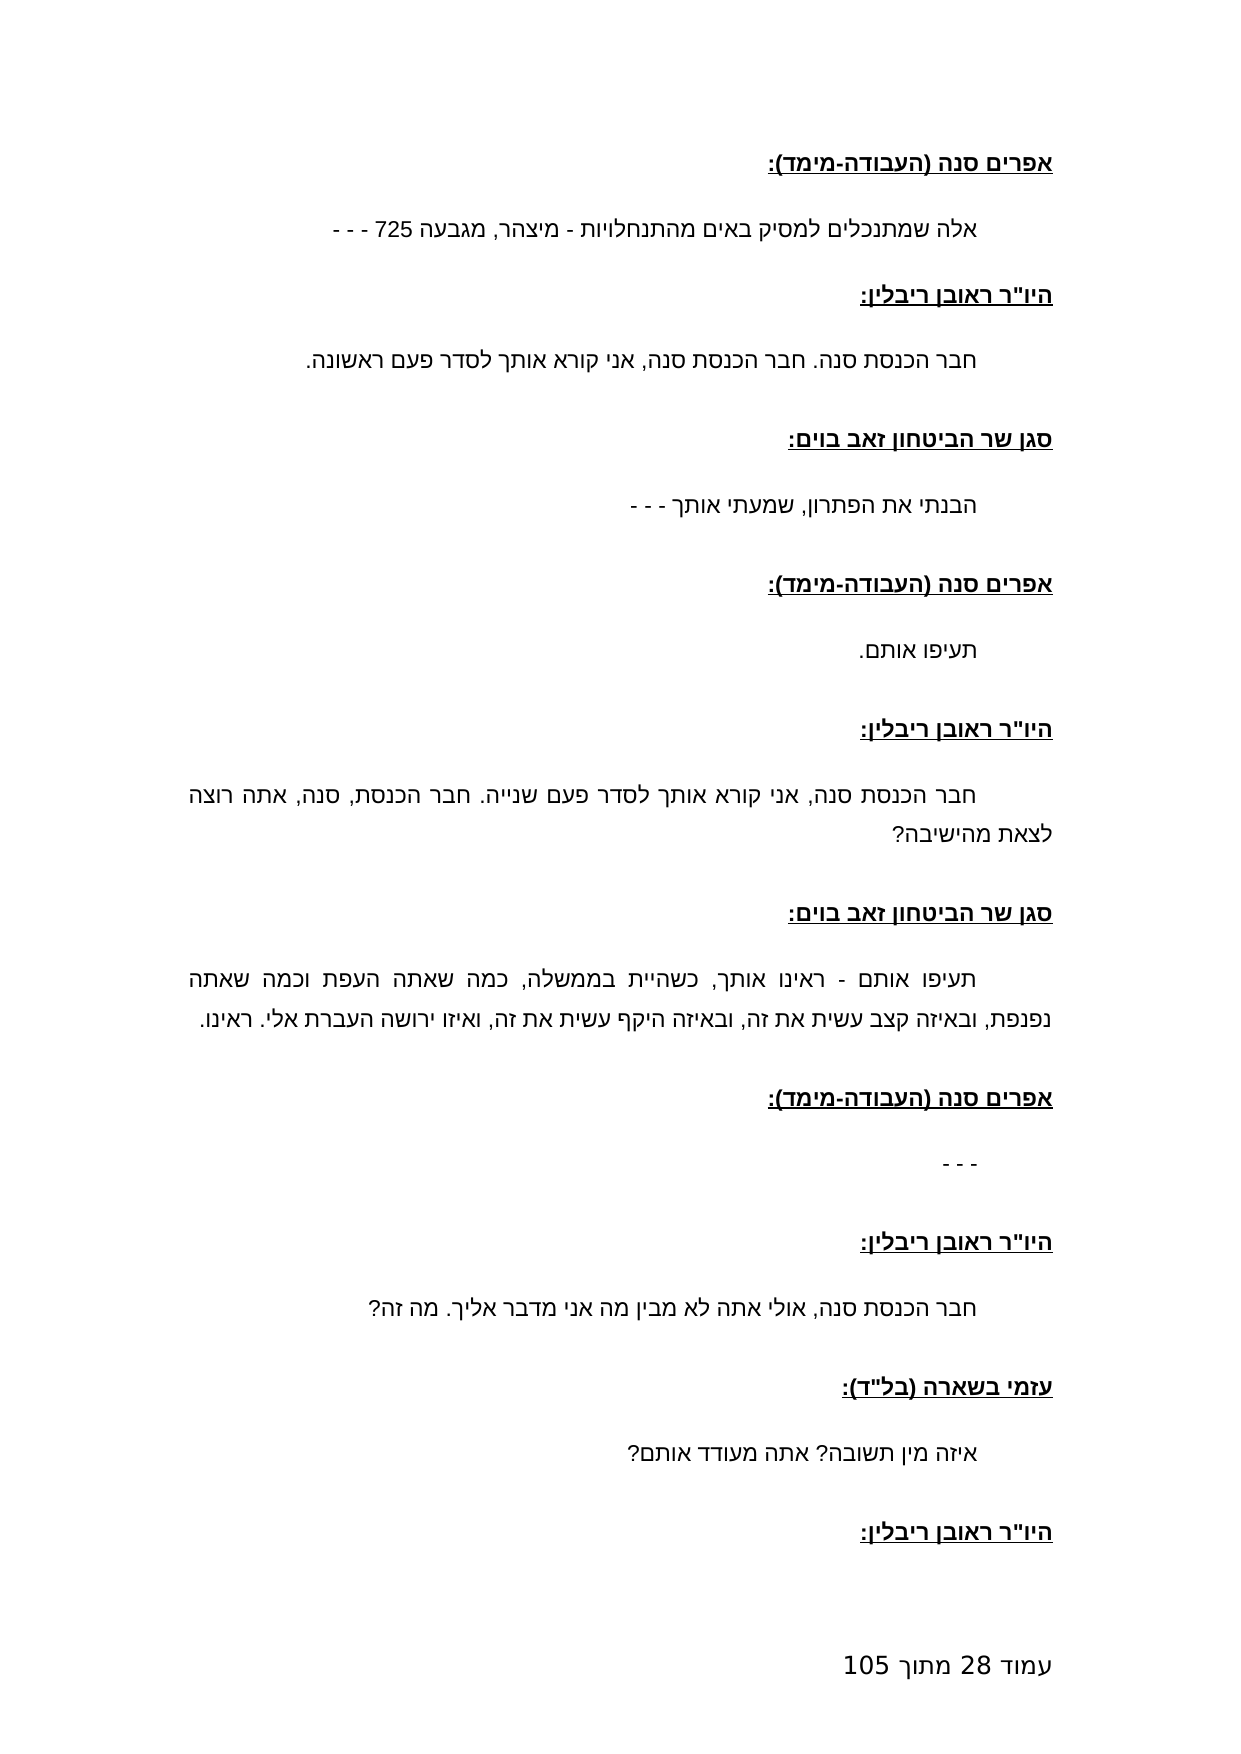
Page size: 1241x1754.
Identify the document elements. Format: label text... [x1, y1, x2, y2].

text סגן שר הביטחון זאב בוים: [187, 900, 1053, 927]
text - - - [187, 1150, 1053, 1177]
text סגן שר הביטחון זאב בוים: [187, 426, 1053, 453]
text היו"ר ראובן ריבלין: [187, 716, 1053, 742]
text היו"ר ראובן ריבלין: [187, 1229, 1053, 1256]
text עזמי בשארה (בל"ד): [187, 1374, 1053, 1401]
text אלה שמתנכלים למסיק באים מהתנחלויות - מיצהר, מגבעה 725 - - - [187, 216, 1053, 242]
text אפרים סנה (העבודה-מימד): [187, 1084, 1053, 1111]
text תעיפו אותם - ראינו אותך, כשהיית בממשלה, כמה שאתה העפת וכמה שאתה נפנפת, ובאיזה קצב עשית את זה, ובאיזה היקף עשית את זה, ואיזו ירושה העברת אלי. ראינו. [187, 966, 1053, 1032]
text איזה מין תשובה? אתה מעודד אותם? [187, 1440, 1053, 1466]
text אפרים סנה (העבודה-מימד): [187, 150, 1053, 176]
text אפרים סנה (העבודה-מימד): [187, 571, 1053, 598]
text חבר הכנסת סנה. חבר הכנסת סנה, אני קורא אותך לסדר פעם ראשונה. [187, 347, 1053, 374]
text חבר הכנסת סנה, אולי אתה לא מבין מה אני מדבר אליך. מה זה? [187, 1295, 1053, 1322]
text היו"ר ראובן ריבלין: [187, 1519, 1053, 1545]
text חבר הכנסת סנה, אני קורא אותך לסדר פעם שנייה. חבר הכנסת, סנה, אתה רוצה לצאת מהישיבה? [187, 782, 1053, 848]
text תעיפו אותם. [187, 637, 1053, 663]
text הבנתי את הפתרון, שמעתי אותך - - - [187, 492, 1053, 519]
text היו"ר ראובן ריבלין: [187, 282, 1053, 308]
